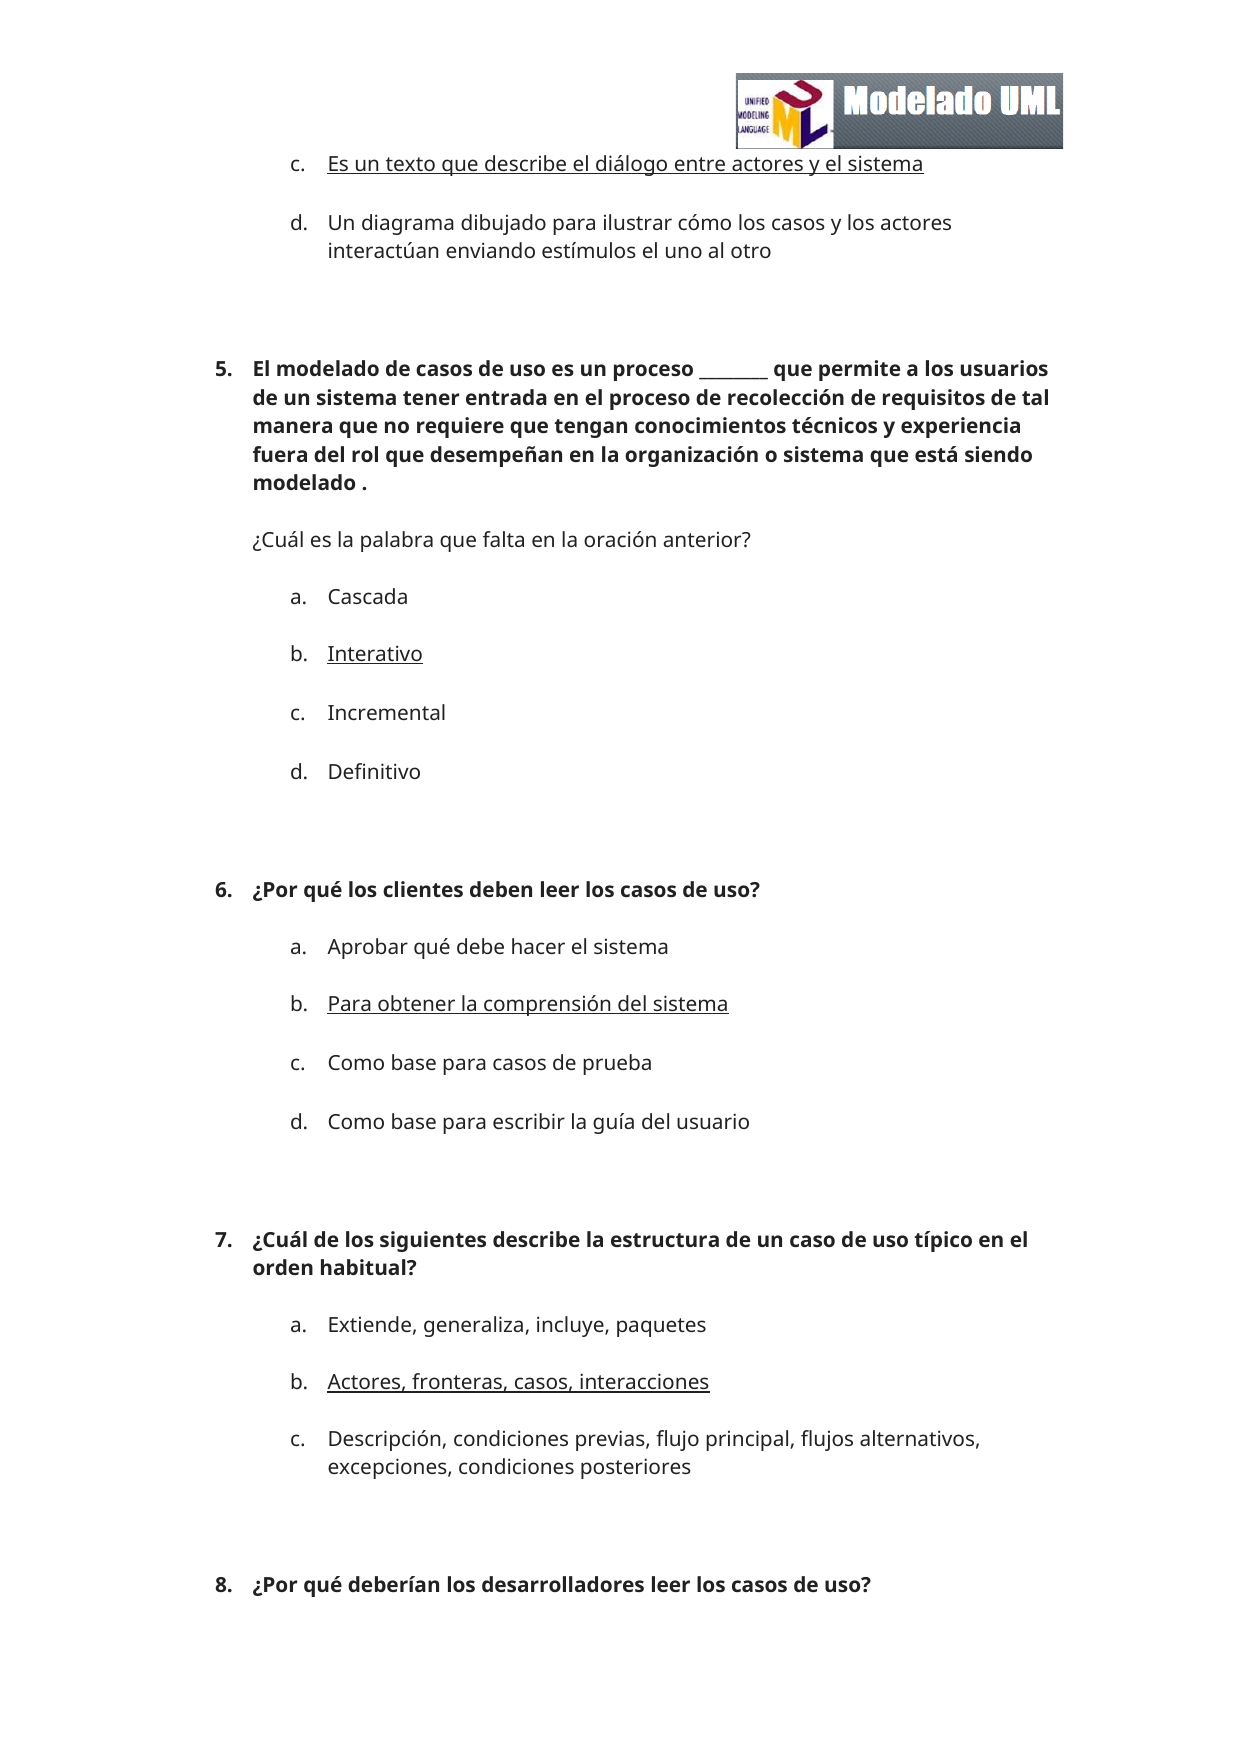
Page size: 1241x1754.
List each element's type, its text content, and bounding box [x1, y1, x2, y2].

list ¿Por qué deberían los desarrolladores leer los casos de uso? [215, 1571, 1063, 1599]
list El modelado de casos de uso es un proceso ________ que permite a los usuarios de un sistema tener entrada en el proceso de recolección de requisitos de tal manera que no requiere que tengan conocimientos técnicos y experiencia fuera del rol que desempeñan en la organización o sistema que está siendo modelado . ¿Cuál es la palabra que falta en la oración anterior? [215, 354, 1063, 553]
list Interativo [290, 639, 1063, 667]
list Incremental [290, 698, 1063, 726]
list Un diagrama dibujado para ilustrar cómo los casos y los actores interactúan enviando estímulos el uno al otro [290, 208, 1063, 265]
list Descripción, condiciones previas, flujo principal, flujos alternativos, excepciones, condiciones posteriores [290, 1424, 1063, 1481]
list Como base para escribir la guía del usuario [290, 1107, 1063, 1135]
list Extiende, generaliza, incluye, paquetes [290, 1310, 1063, 1339]
list Para obtener la comprensión del sistema [290, 989, 1063, 1017]
list ¿Por qué los clientes deben leer los casos de uso? [215, 875, 1063, 903]
list Definitivo [290, 757, 1063, 785]
list Cascada [290, 582, 1063, 610]
picture [735, 73, 1064, 149]
list Es un texto que describe el diálogo entre actores y el sistema [290, 149, 1063, 177]
list Aprobar qué debe hacer el sistema [290, 932, 1063, 960]
list ¿Cuál de los siguientes describe la estructura de un caso de uso típico en el orden habitual? [215, 1225, 1063, 1282]
list Como base para casos de prueba [290, 1048, 1063, 1076]
list Actores, fronteras, casos, interacciones [290, 1367, 1063, 1396]
